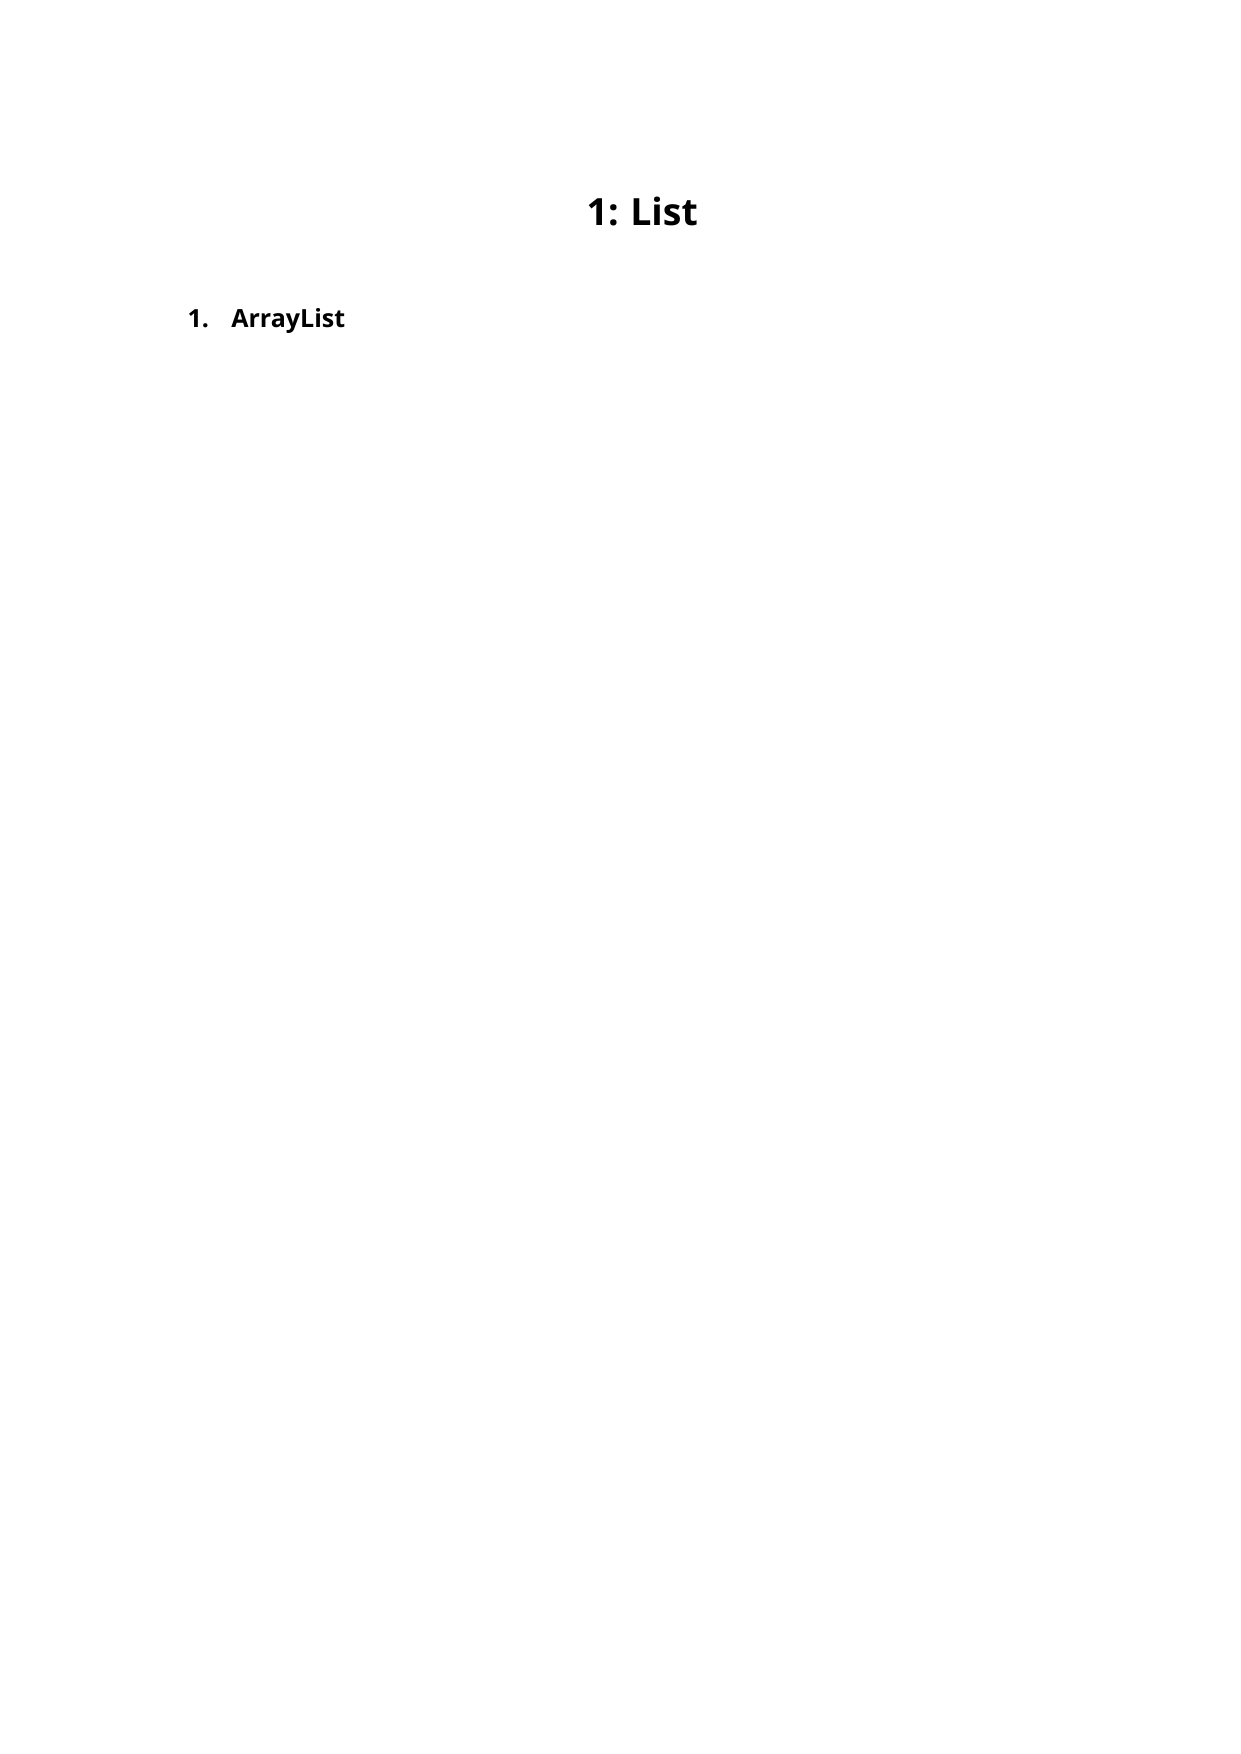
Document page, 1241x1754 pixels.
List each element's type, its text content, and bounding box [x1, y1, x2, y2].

subtitle List [231, 178, 1053, 243]
subtitle ArrayList [187, 285, 1053, 350]
